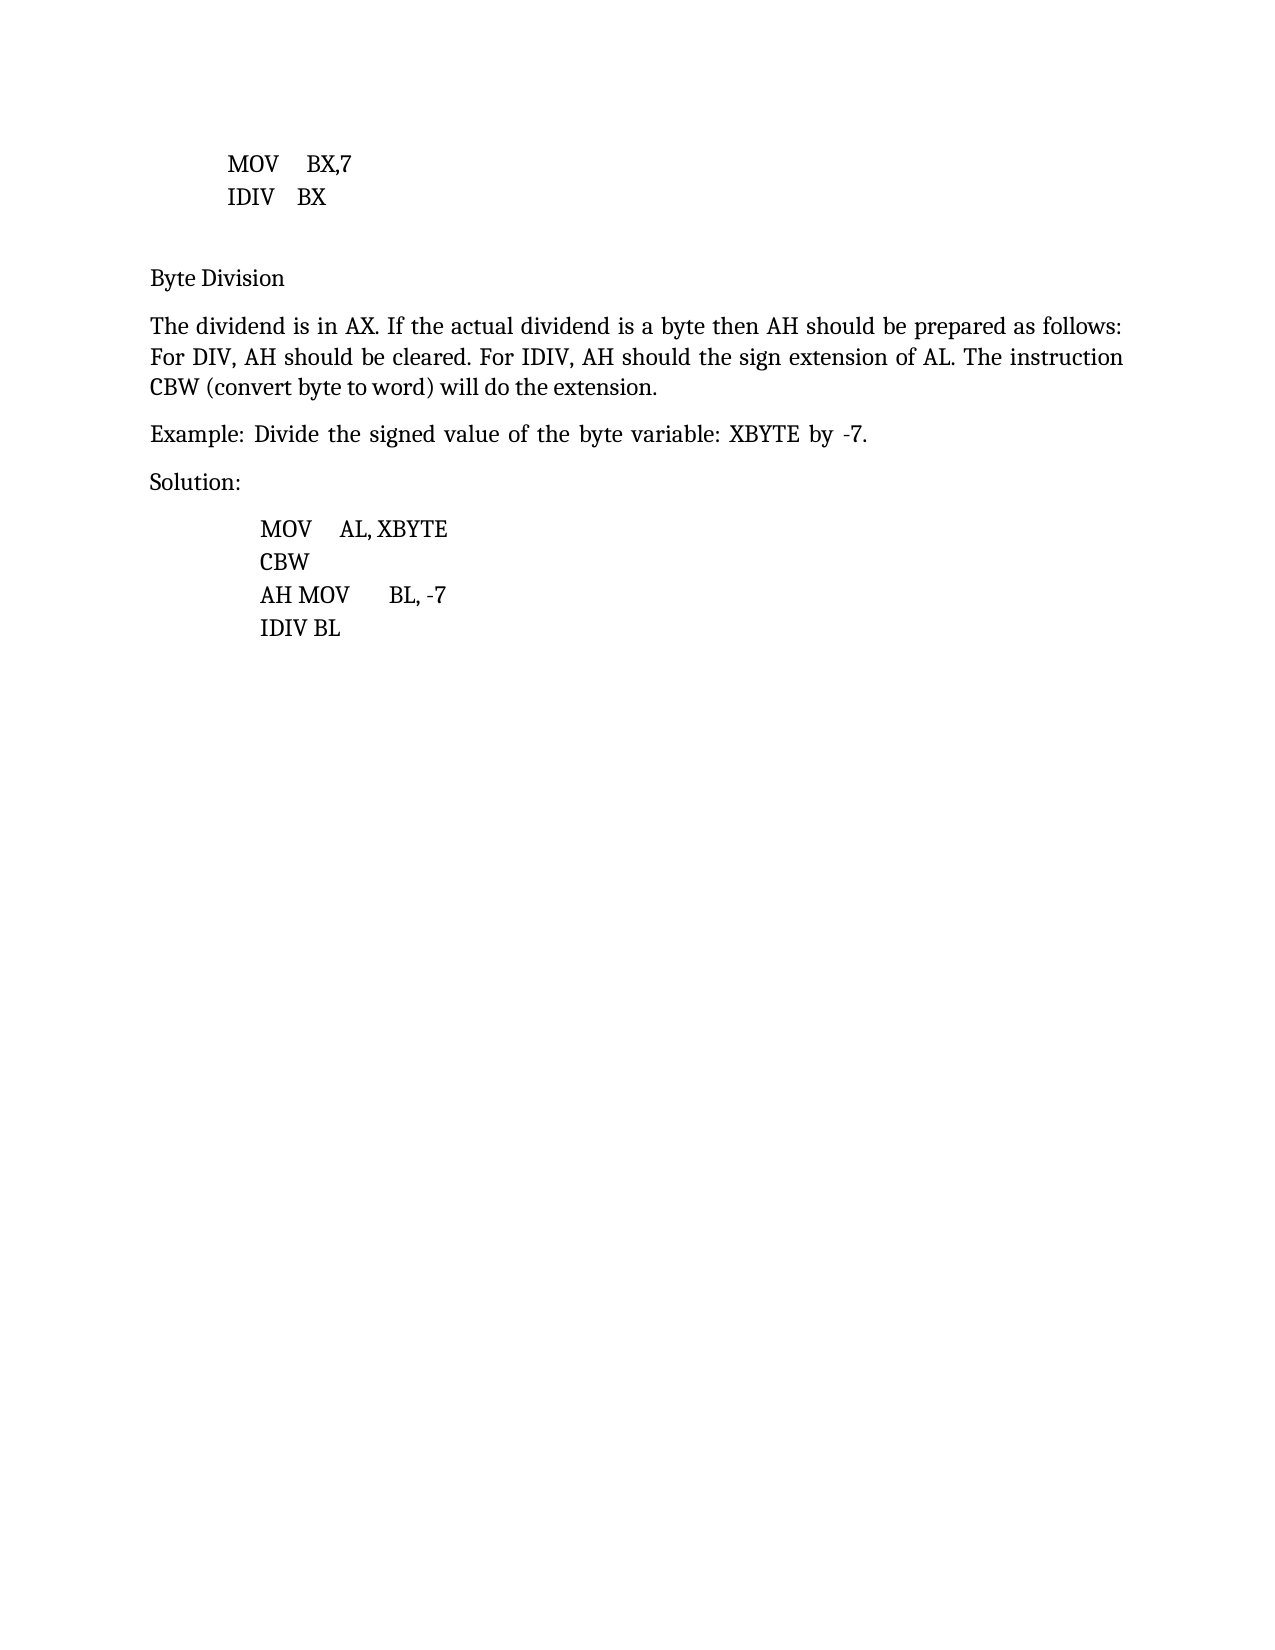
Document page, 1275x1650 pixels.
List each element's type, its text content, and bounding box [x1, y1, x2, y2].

text The dividend is in AX. If the actual dividend is a byte then AH should be prepared as follows: For DIV, AH should be cleared. For IDIV, AH should the sign extension of AL. The instruction CBW (convert byte to word) will do the extension. [150, 312, 1125, 402]
text IDIV BX [227, 183, 1237, 212]
text AH MOV BL, -7 IDIV BL [260, 581, 451, 642]
text Byte Division [150, 264, 1237, 293]
text MOV AL, XBYTE CBW [260, 515, 452, 576]
text Example: Divide the signed value of the byte variable: XBYTE by -7. Solution: [150, 420, 869, 497]
text MOV BX,7 [227, 150, 1237, 179]
